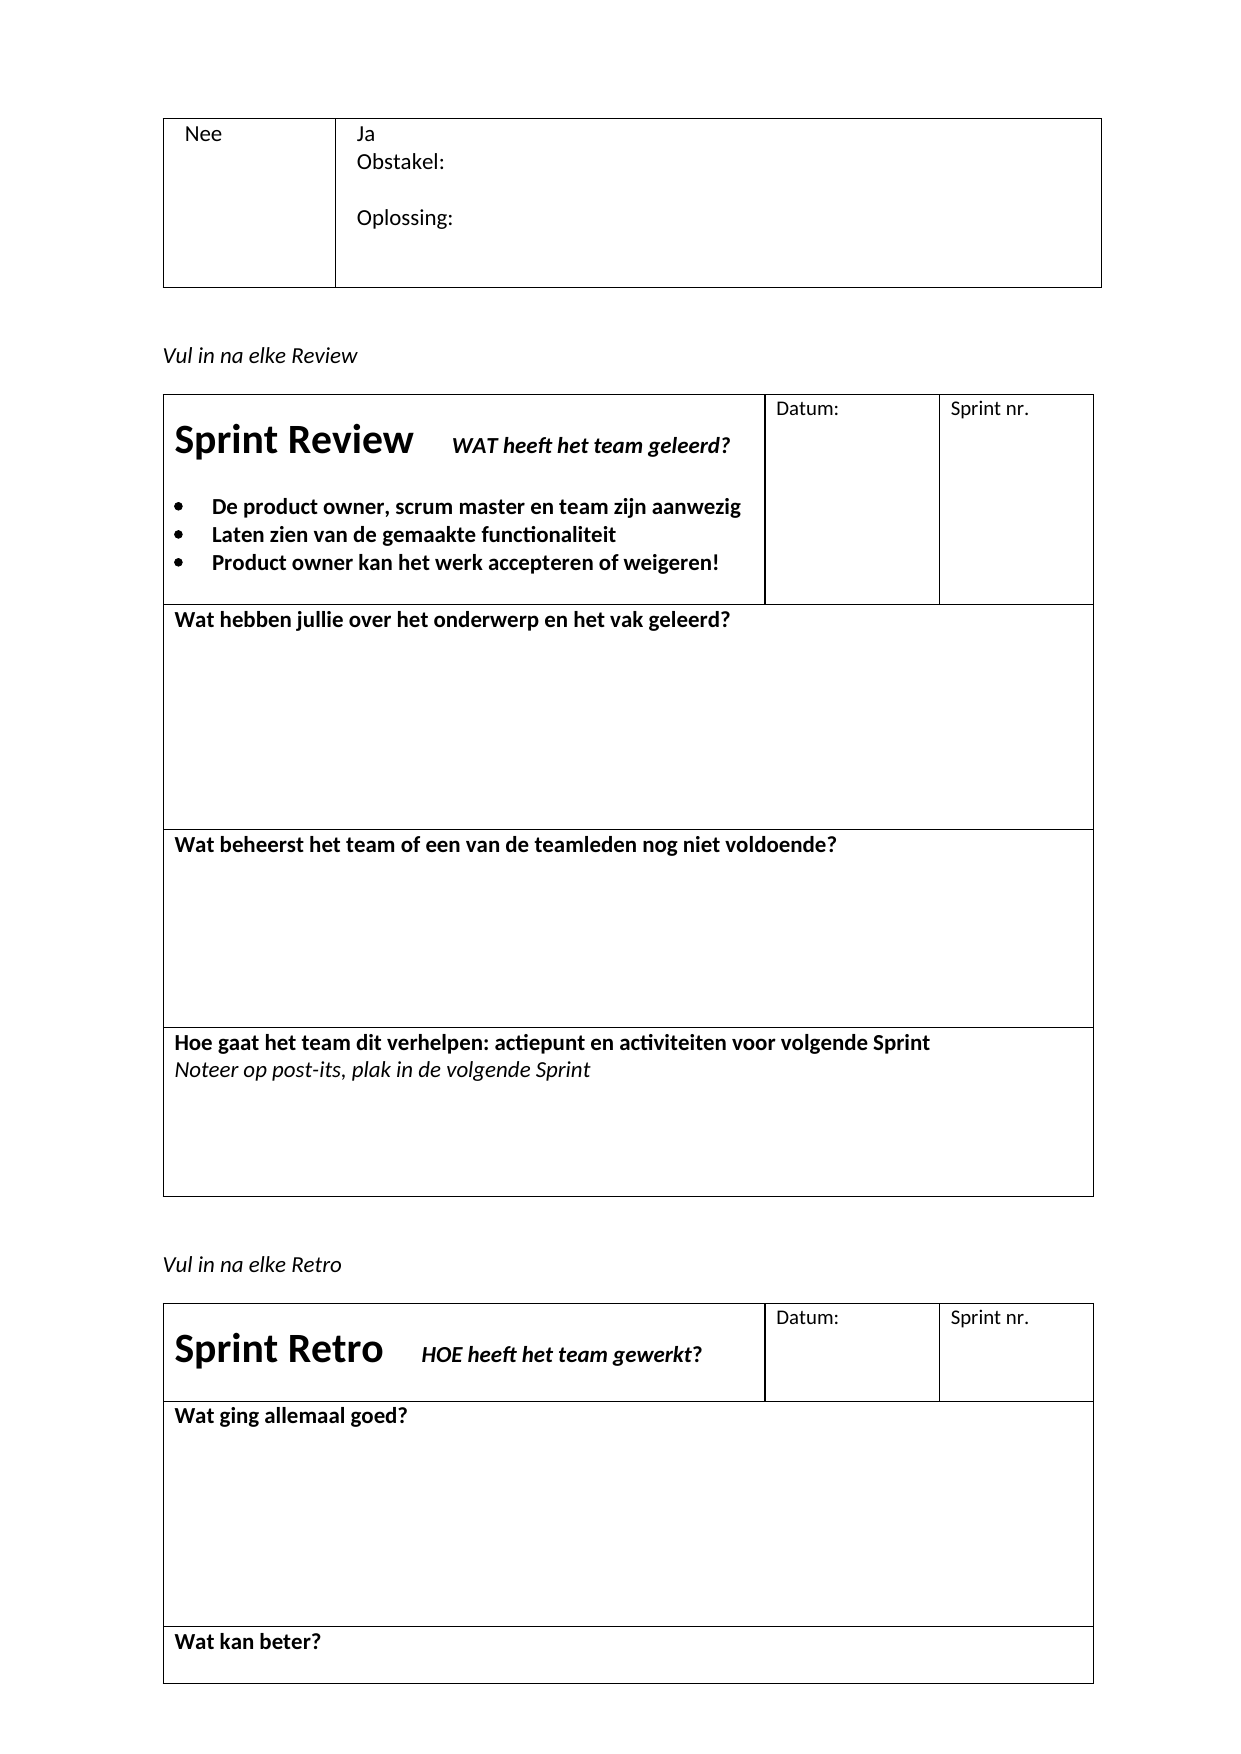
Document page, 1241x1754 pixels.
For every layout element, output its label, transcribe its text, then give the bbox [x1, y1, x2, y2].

table_header Sprint Review WAT heeft het team geleerd? De product owner, scrum master en team zijn aanwezig Laten zien van de gemaakte functionaliteit Product owner kan het werk accepteren of weigeren! [164, 395, 764, 604]
text Vul in na elke Review [162, 341, 1107, 369]
table_cell Nee [164, 119, 335, 287]
table_cell Hoe gaat het team dit verhelpen: actiepunt en activiteiten voor volgende Sprint Noteer op post-its, plak in de volgende Sprint [164, 1028, 1093, 1196]
table_cell Ja Obstakel: Oplossing: [336, 119, 1101, 287]
table_cell Wat kan beter? [164, 1627, 1093, 1683]
table_header Sprint nr. [940, 1304, 1093, 1401]
table_cell Wat beheerst het team of een van de teamleden nog niet voldoende? [164, 830, 1093, 1027]
text Vul in na elke Retro [162, 1250, 1107, 1278]
table_header Datum: [766, 1304, 939, 1401]
table_cell Wat hebben jullie over het onderwerp en het vak geleerd? [164, 605, 1093, 829]
table_header Sprint nr. [940, 395, 1093, 604]
table_header Sprint Retro HOE heeft het team gewerkt? [164, 1304, 764, 1401]
table_cell Wat ging allemaal goed? [164, 1402, 1093, 1626]
table_header Datum: [766, 395, 939, 604]
